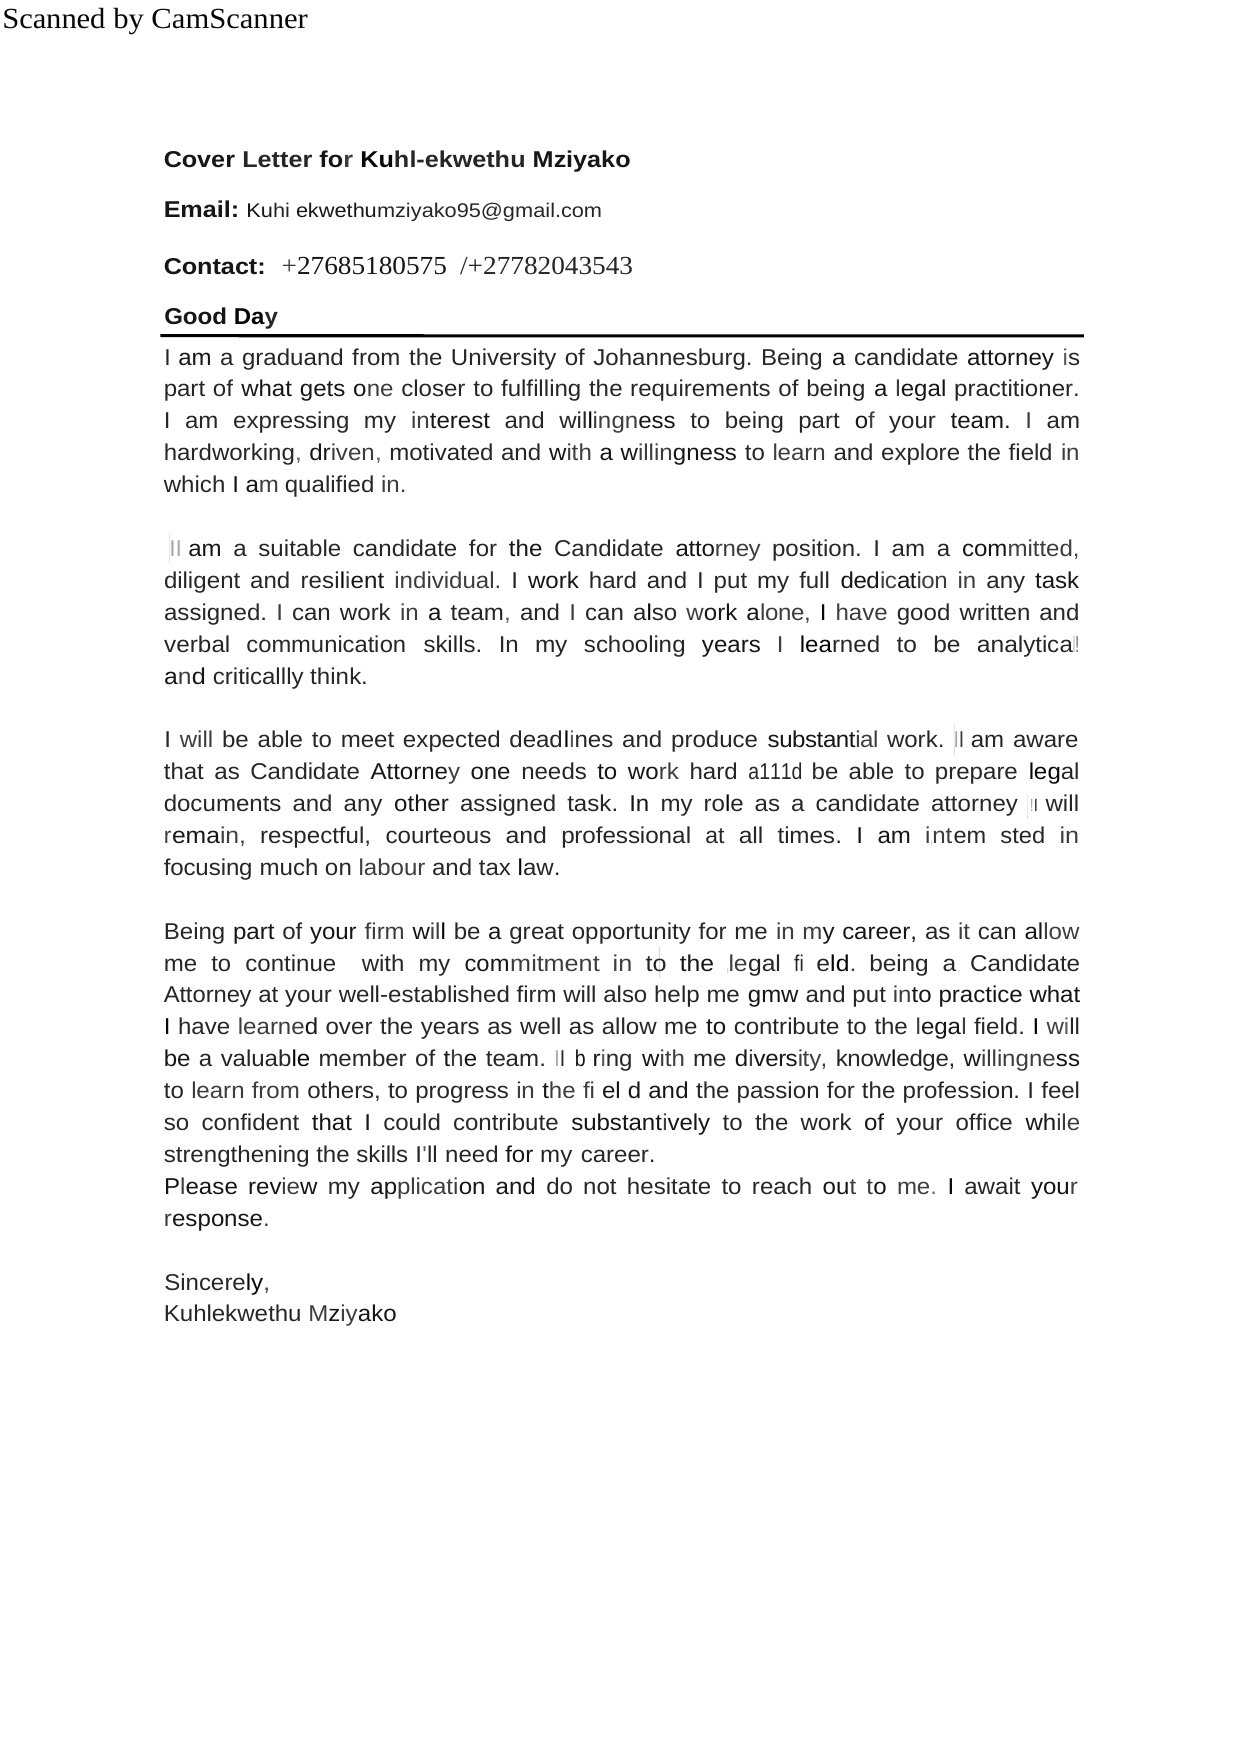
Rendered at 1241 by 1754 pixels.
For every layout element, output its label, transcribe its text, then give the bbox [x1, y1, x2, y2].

text Please review my application and do not hesitate to reach out to me. I await your response. [164, 1173, 1078, 1231]
subtitle am a graduand from the University of Johannesburg. Being a candidate attorney is part of what gets one closer to fulfilling the requirements of being a legal practitioner. I am expressing my interest and willingness to being part of your team. I am hardworking, driven, motivated and with a willingness to learn and explore the field in which I am qualified in. [164, 343, 1080, 497]
list am a suitable candidate for the Candidate attorney position. I am a committed, diligent and resilient individual. I work hard and I put my full dedication in any task assigned. I can work in a team, and I can also work alone, I have good written and verbal communication skills. In my schooling years I learned to be analytical! and criticallly think. [164, 535, 1079, 689]
text Sincerely, Kuhlekwethu Mziyako [163, 1269, 406, 1327]
text Cover Letter for Kuhl-ekwethu Mziyako Email: Kuhi ekwethumziyako95@gmail.com Contact: +27685180575 /+27782043543 [163, 146, 638, 280]
text I will be able to meet expected deadlines and produce substantial work. II am aware that as Candidate Attorney one needs to work hard a111d be able to prepare legal documents and any other assigned task. In my role as a candidate attorney !I will remain, respectful, courteous and professional at all times. I am i,ntem sted in focusing much on labour and tax law. [164, 726, 1079, 880]
text Being part of your firm will be a great opportunity for me in my career, as it can allow me to continue with my commitment in to the ,legal fi eld. being a Candidate Attorney at your well-established firm will also help me gmw and put into practice what I have learned over the years as well as allow me to contribute to the legal field. I will be a valuable member of the team. II b ring with me diversity, knowledge, willingness to learn from others, to progress in the fi el d and the passion for the profession. I feel so confident that I could contribute substantively to the work of your office while strengthening the skills I'll need for my career. [163, 918, 1080, 1167]
text Good Day [164, 307, 1109, 328]
